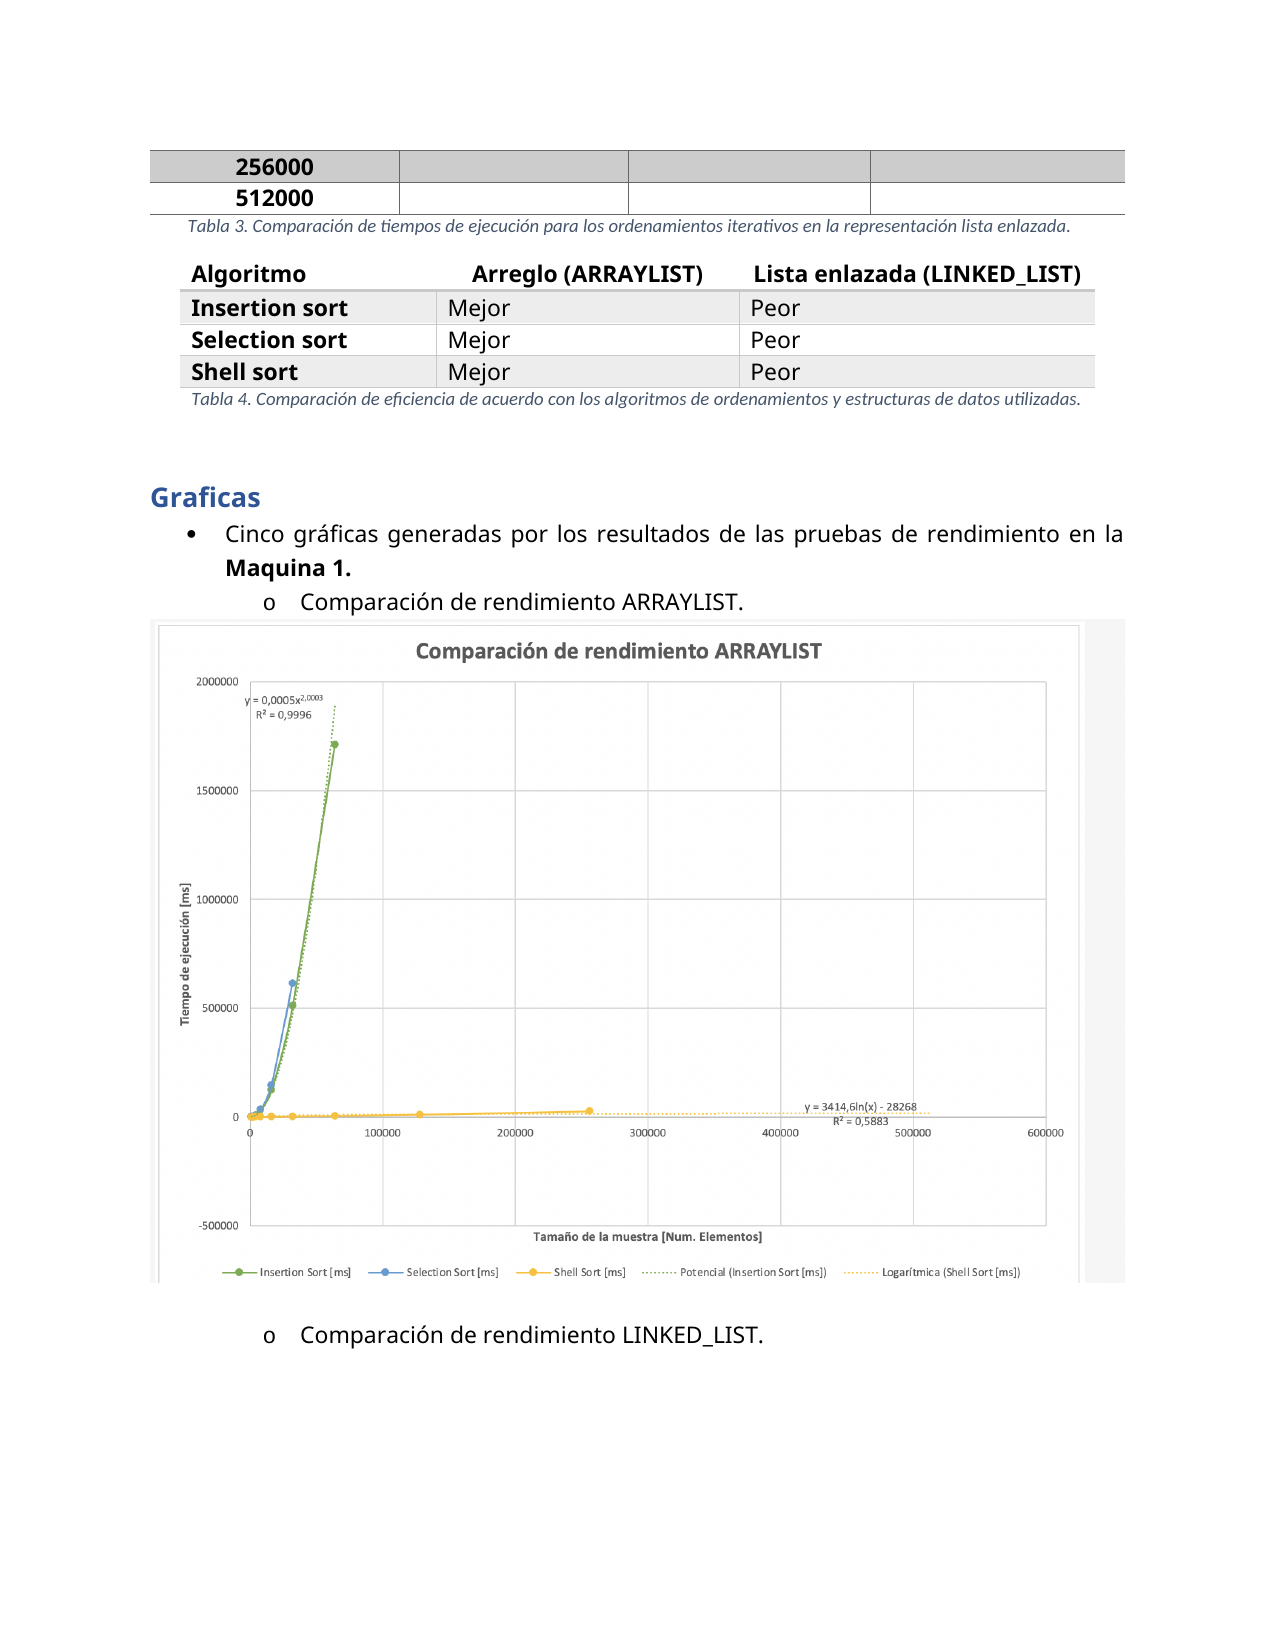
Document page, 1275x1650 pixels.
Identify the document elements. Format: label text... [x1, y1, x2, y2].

table_cell Shell sort [180, 356, 436, 387]
table_cell [400, 151, 628, 182]
table_cell 256000 [150, 151, 399, 182]
table_cell Mejor [437, 356, 739, 387]
list Comparación de rendimiento LINKED_LIST. [262, 1319, 1125, 1350]
table_cell [871, 183, 1125, 213]
subtitle Graficas [150, 478, 1125, 515]
table_header Algoritmo [180, 258, 436, 289]
list Cinco gráficas generadas por los resultados de las pruebas de rendimiento en la Maquina 1. [187, 518, 1125, 583]
table_cell [400, 183, 628, 213]
table_cell Mejor [437, 292, 739, 323]
picture [150, 619, 1125, 1283]
table_cell [629, 151, 870, 182]
table_cell Mejor [437, 325, 739, 355]
table_header Lista enlazada (LINKED_LIST) [739, 258, 1095, 289]
table_cell Selection sort [180, 325, 436, 355]
table_cell Peor [740, 356, 1095, 387]
table_cell Peor [740, 325, 1095, 355]
table_cell Insertion sort [180, 292, 436, 323]
table_cell Peor [740, 292, 1095, 323]
table_cell [871, 151, 1125, 182]
table_header Arreglo (ARRAYLIST) [436, 258, 739, 289]
list Comparación de rendimiento ARRAYLIST. [262, 585, 1125, 617]
table_cell [629, 183, 870, 213]
table_cell 512000 [150, 183, 399, 213]
